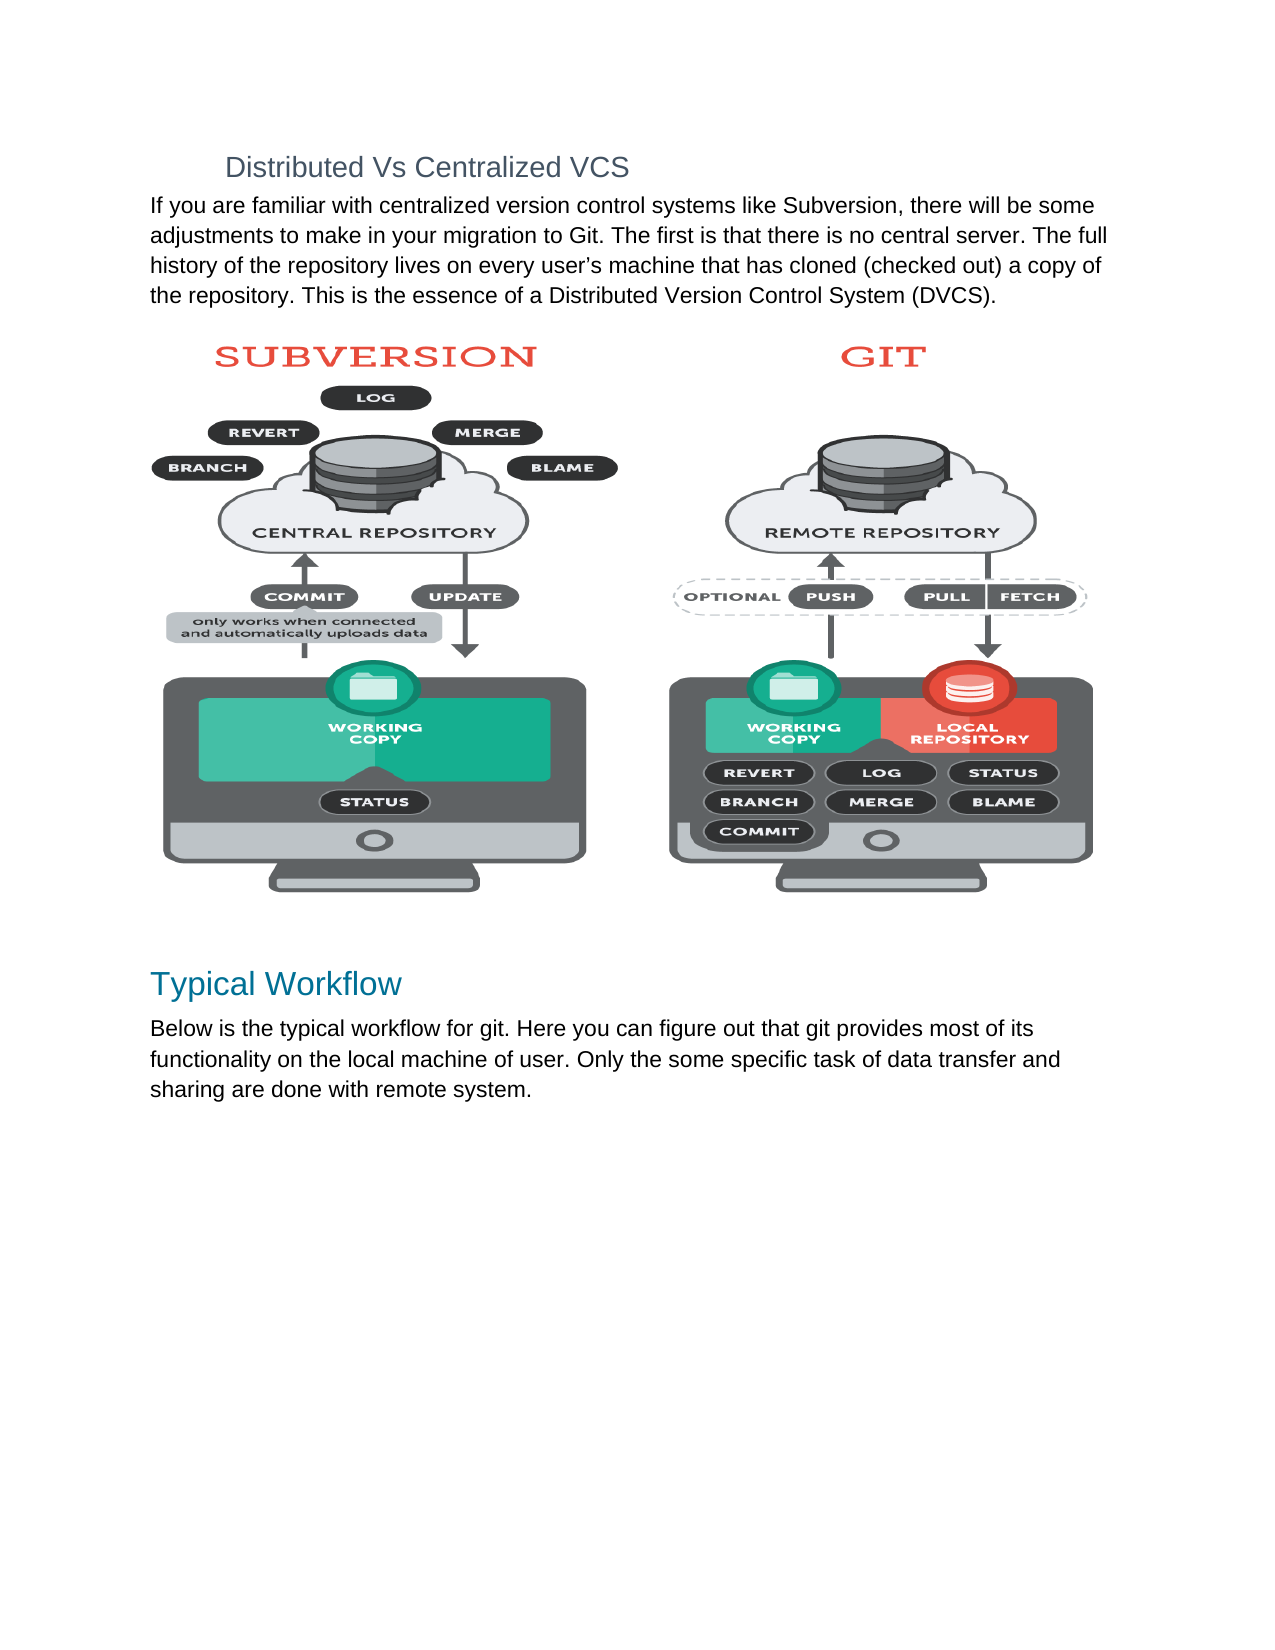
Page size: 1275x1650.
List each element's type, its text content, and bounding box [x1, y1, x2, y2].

picture [150, 342, 1093, 893]
text Below is the typical workflow for git. Here you can figure out that git provides most of its functionality on the local machine of user. Only the some specific task of data transfer and sharing are done with remote system. [150, 1015, 1125, 1102]
subtitle Distributed Vs Centralized VCS [150, 150, 1125, 183]
subtitle Typical Workflow [150, 964, 1125, 1003]
text If you are familiar with centralized version control systems like Subversion, there will be some adjustments to make in your migration to Git. The first is that there is no central server. The full history of the repository lives on every user’s machine that has cloned (checked out) a copy of the repository. This is the essence of a Distributed Version Control System (DVCS). [150, 192, 1125, 309]
